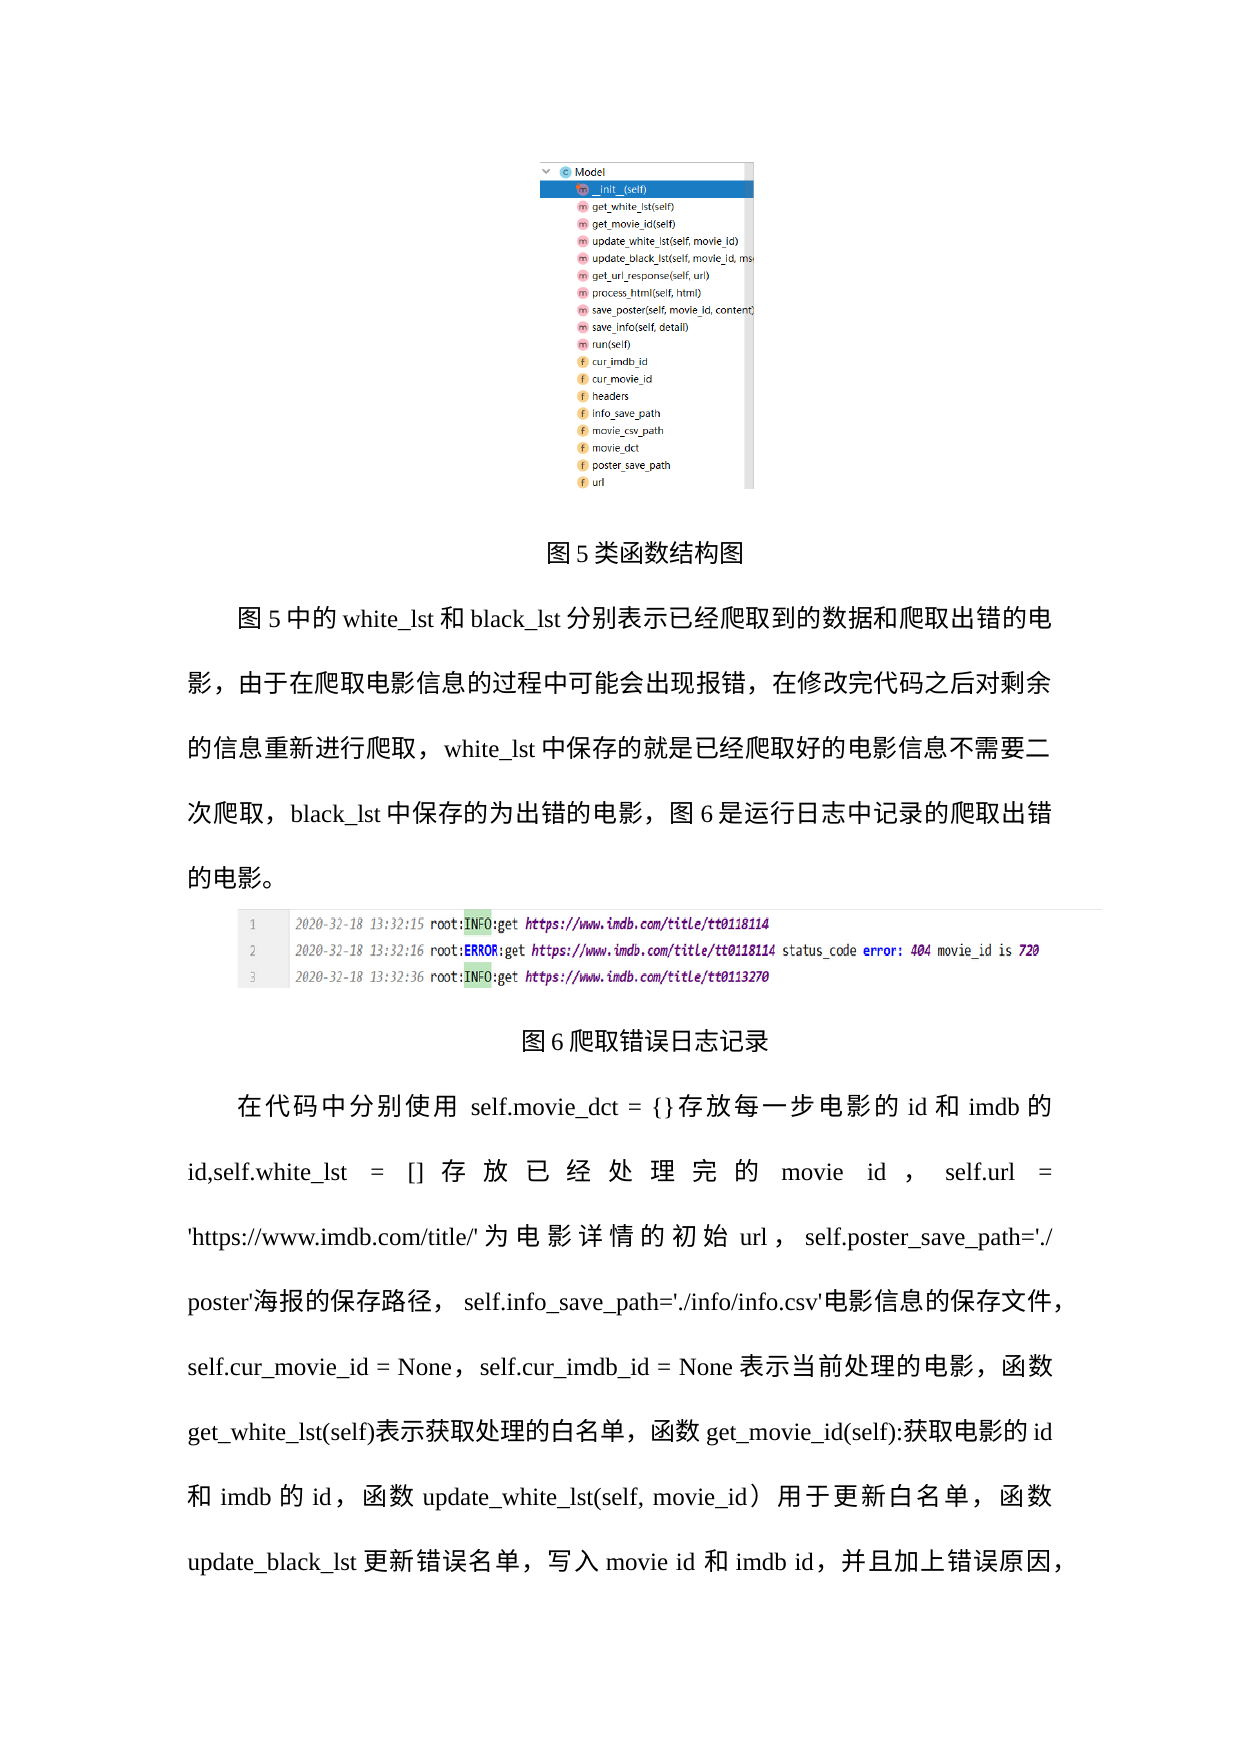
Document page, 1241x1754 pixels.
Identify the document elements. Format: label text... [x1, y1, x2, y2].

text 图5中的white_lst和black_lst分别表示已经爬取到的数据和爬取出错的电影，由于在爬取电影信息的过程中可能会出现报错，在修改完代码之后对剩余的信息重新进行爬取，white_lst中保存的就是已经爬取好的电影信息不需要二次爬取，black_lst中保存的为出错的电影，图6是运行日志中记录的爬取出错的电影。 [187, 584, 1053, 909]
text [187, 1072, 1053, 1592]
text 图6 爬取错误日志记录 [187, 1007, 1053, 1072]
picture [535, 162, 755, 489]
text 图5 类函数结构图 [187, 519, 1053, 584]
picture [237, 909, 1103, 988]
